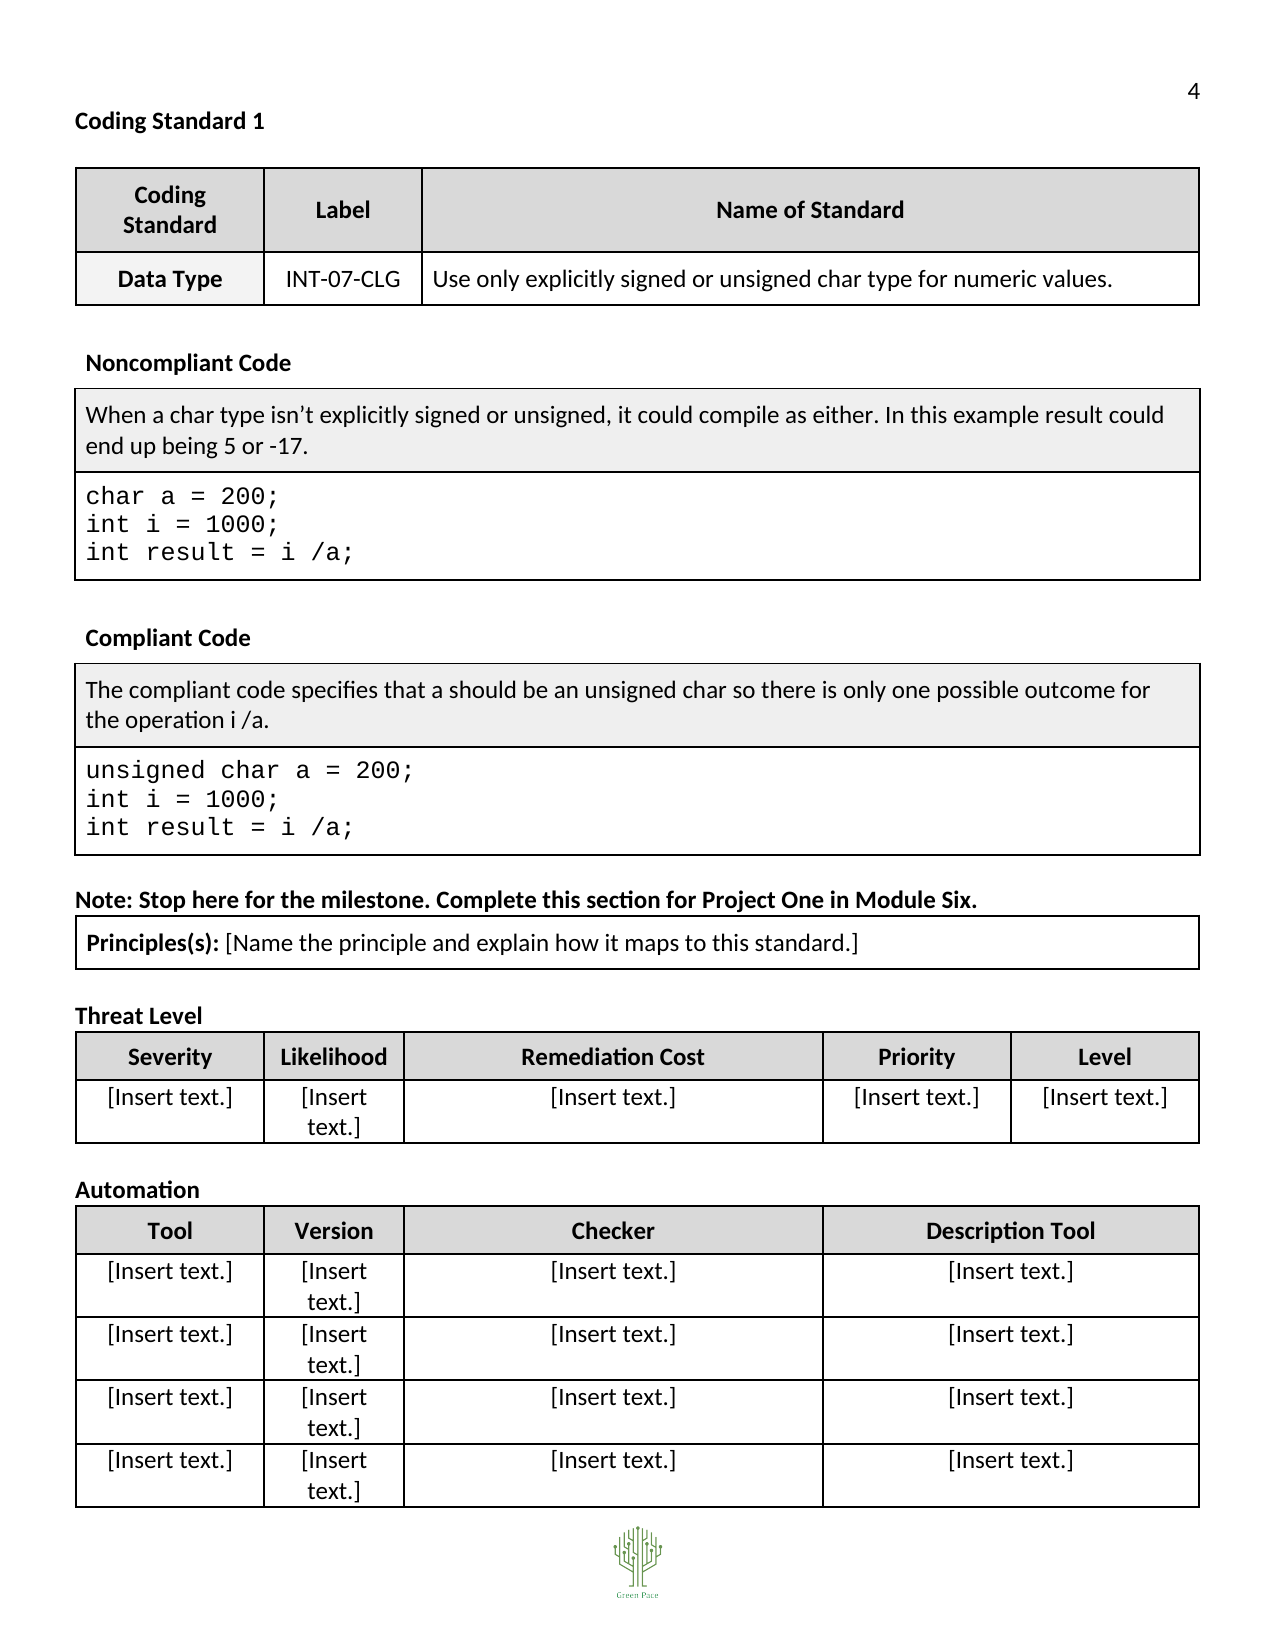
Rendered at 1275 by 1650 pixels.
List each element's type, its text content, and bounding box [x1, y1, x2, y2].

table_cell [Insert text.] [1012, 1081, 1198, 1142]
table_cell [Insert text.] [265, 1445, 403, 1506]
table_header Version [265, 1207, 403, 1253]
table_cell [Insert text.] [405, 1255, 822, 1316]
table_cell [Insert text.] [265, 1381, 403, 1442]
text Note: Stop here for the milestone. Complete this section for Project One in Module Six. [75, 884, 1200, 914]
table_cell The compliant code specifies that a should be an unsigned char so there is only one possible outcome for the operation i /a. [76, 664, 1199, 746]
table_cell When a char type isn’t explicitly signed or unsigned, it could compile as either. In this example result could end up being 5 or -17. [76, 389, 1199, 471]
table_cell [Insert text.] [77, 1255, 263, 1316]
table_cell [Insert text.] [824, 1381, 1198, 1442]
table_cell [Insert text.] [77, 1081, 263, 1142]
text Automation [75, 1175, 1200, 1205]
table_cell [Insert text.] [824, 1445, 1198, 1506]
table_cell Data Type [77, 253, 263, 304]
table_cell [Insert text.] [405, 1445, 822, 1506]
text Threat Level [75, 1001, 1200, 1031]
table_header Priority [824, 1033, 1010, 1079]
table_cell [Insert text.] [77, 1445, 263, 1506]
table_header Remediation Cost [405, 1033, 822, 1079]
table_header Coding Standard [77, 169, 263, 251]
table_cell [Insert text.] [265, 1081, 403, 1142]
table_header Tool [77, 1207, 263, 1253]
table_cell INT-07-CLG [265, 253, 421, 304]
table_header Label [265, 169, 421, 251]
table_cell [Insert text.] [265, 1318, 403, 1379]
table_cell Use only explicitly signed or unsigned char type for numeric values. [423, 253, 1198, 304]
subtitle Coding Standard 1 [75, 106, 1200, 136]
table_header Description Tool [824, 1207, 1198, 1253]
table_cell [Insert text.] [405, 1381, 822, 1442]
table_cell [Insert text.] [824, 1255, 1198, 1316]
table_cell [Insert text.] [77, 1318, 263, 1379]
table_header Level [1012, 1033, 1198, 1079]
table_header Compliant Code [75, 611, 1200, 663]
table_header Severity [77, 1033, 263, 1079]
table_header Principles(s): [Name the principle and explain how it maps to this standard.] [77, 917, 1198, 968]
table_header Noncompliant Code [75, 337, 1200, 388]
picture [605, 1521, 670, 1606]
table_cell [Insert text.] [405, 1318, 822, 1379]
table_header Likelihood [265, 1033, 403, 1079]
table_cell [Insert text.] [824, 1081, 1010, 1142]
table_cell [Insert text.] [77, 1381, 263, 1442]
table_cell [Insert text.] [405, 1081, 822, 1142]
table_header Name of Standard [423, 169, 1198, 251]
table_cell [Insert text.] [824, 1318, 1198, 1379]
table_cell unsigned char a = 200; int i = 1000; int result = i /a; [76, 748, 1199, 853]
table_header Checker [405, 1207, 822, 1253]
table_cell [Insert text.] [265, 1255, 403, 1316]
table_cell char a = 200; int i = 1000; int result = i /a; [76, 473, 1199, 579]
